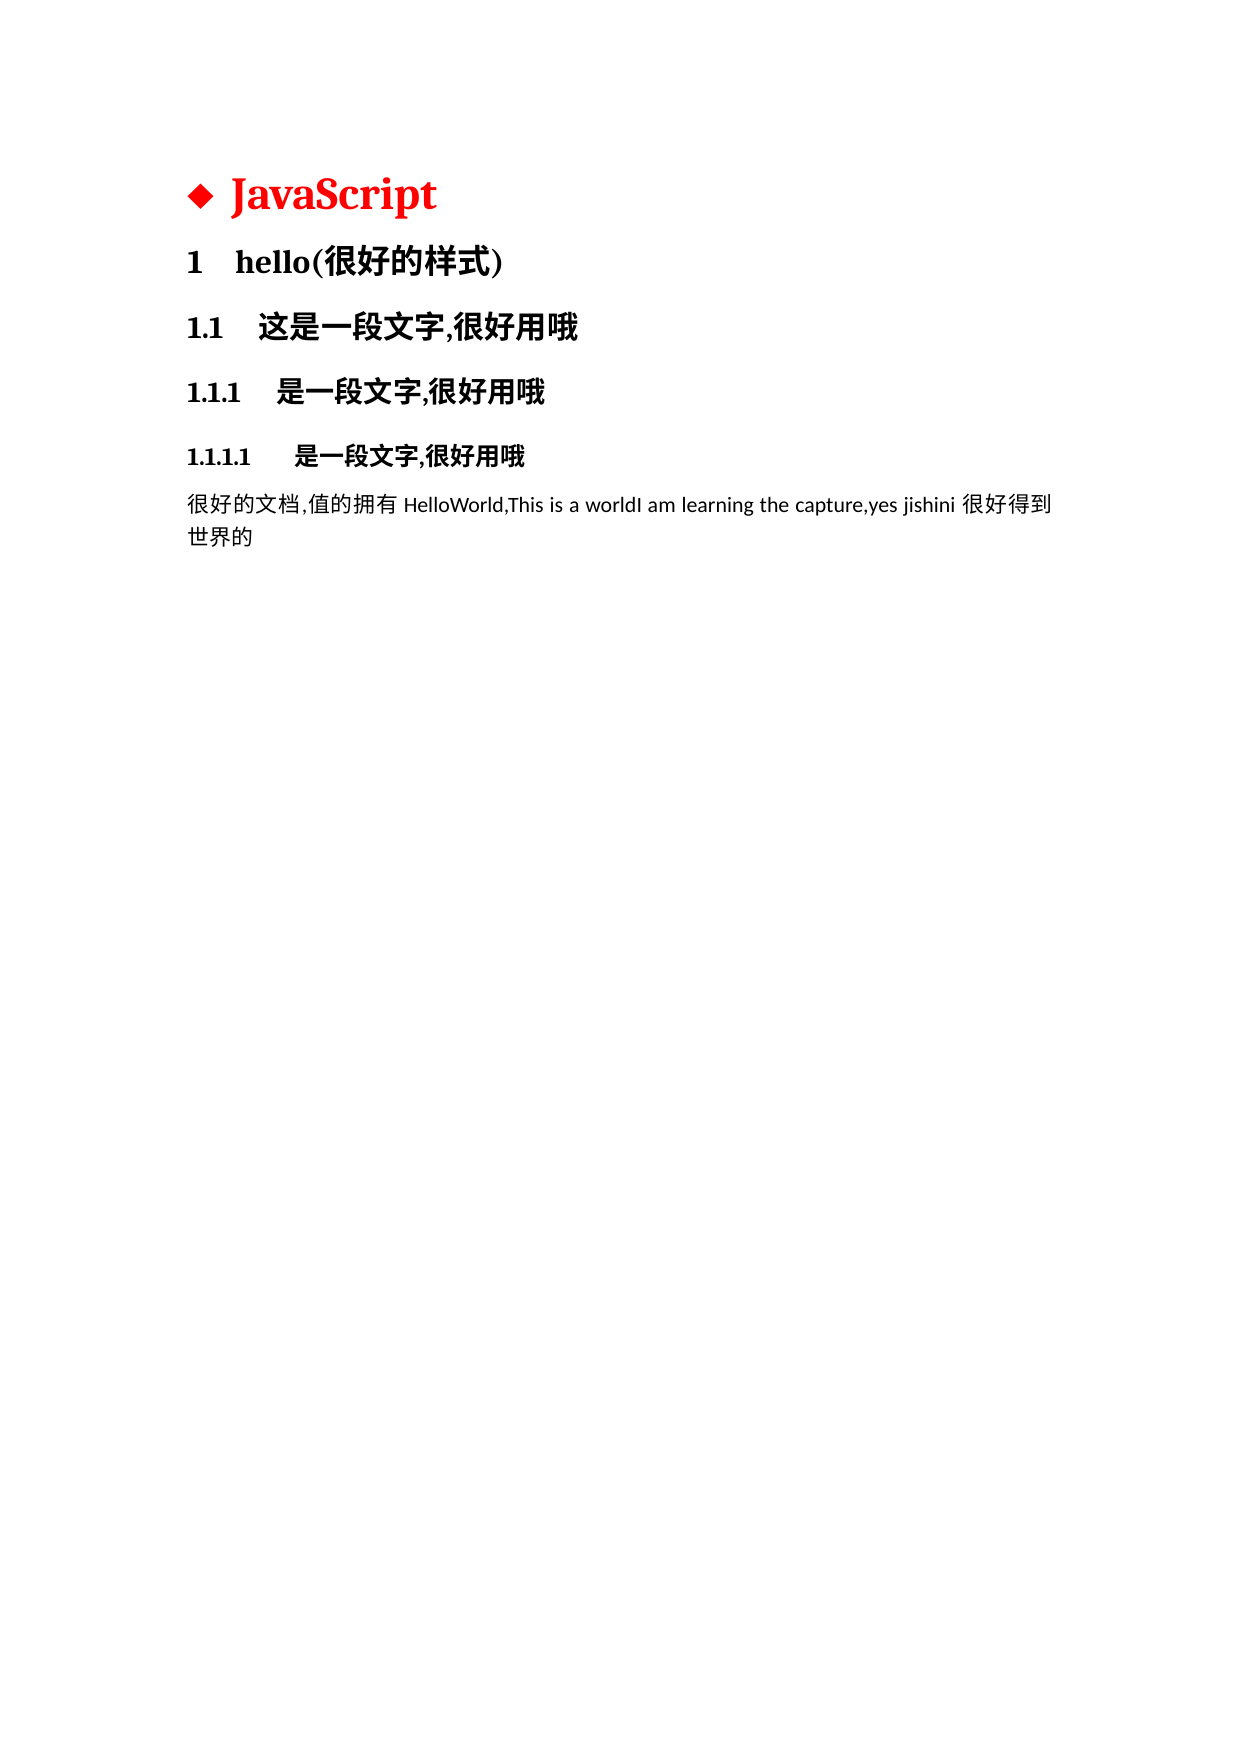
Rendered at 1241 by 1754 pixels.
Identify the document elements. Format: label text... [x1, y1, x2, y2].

text 很好的文档,值的拥有HelloWorld,This is a worldI am learning the capture,yes jishini 很好得到世界的 [187, 487, 1053, 552]
subtitle hello(很好的样式) [187, 227, 1053, 292]
subtitle 这是一段文字,很好用哦 [187, 292, 1053, 357]
subtitle JavaScript [187, 162, 1053, 227]
subtitle 是一段文字,很好用哦 [187, 357, 1053, 422]
subtitle 是一段文字,很好用哦 [187, 422, 1053, 487]
